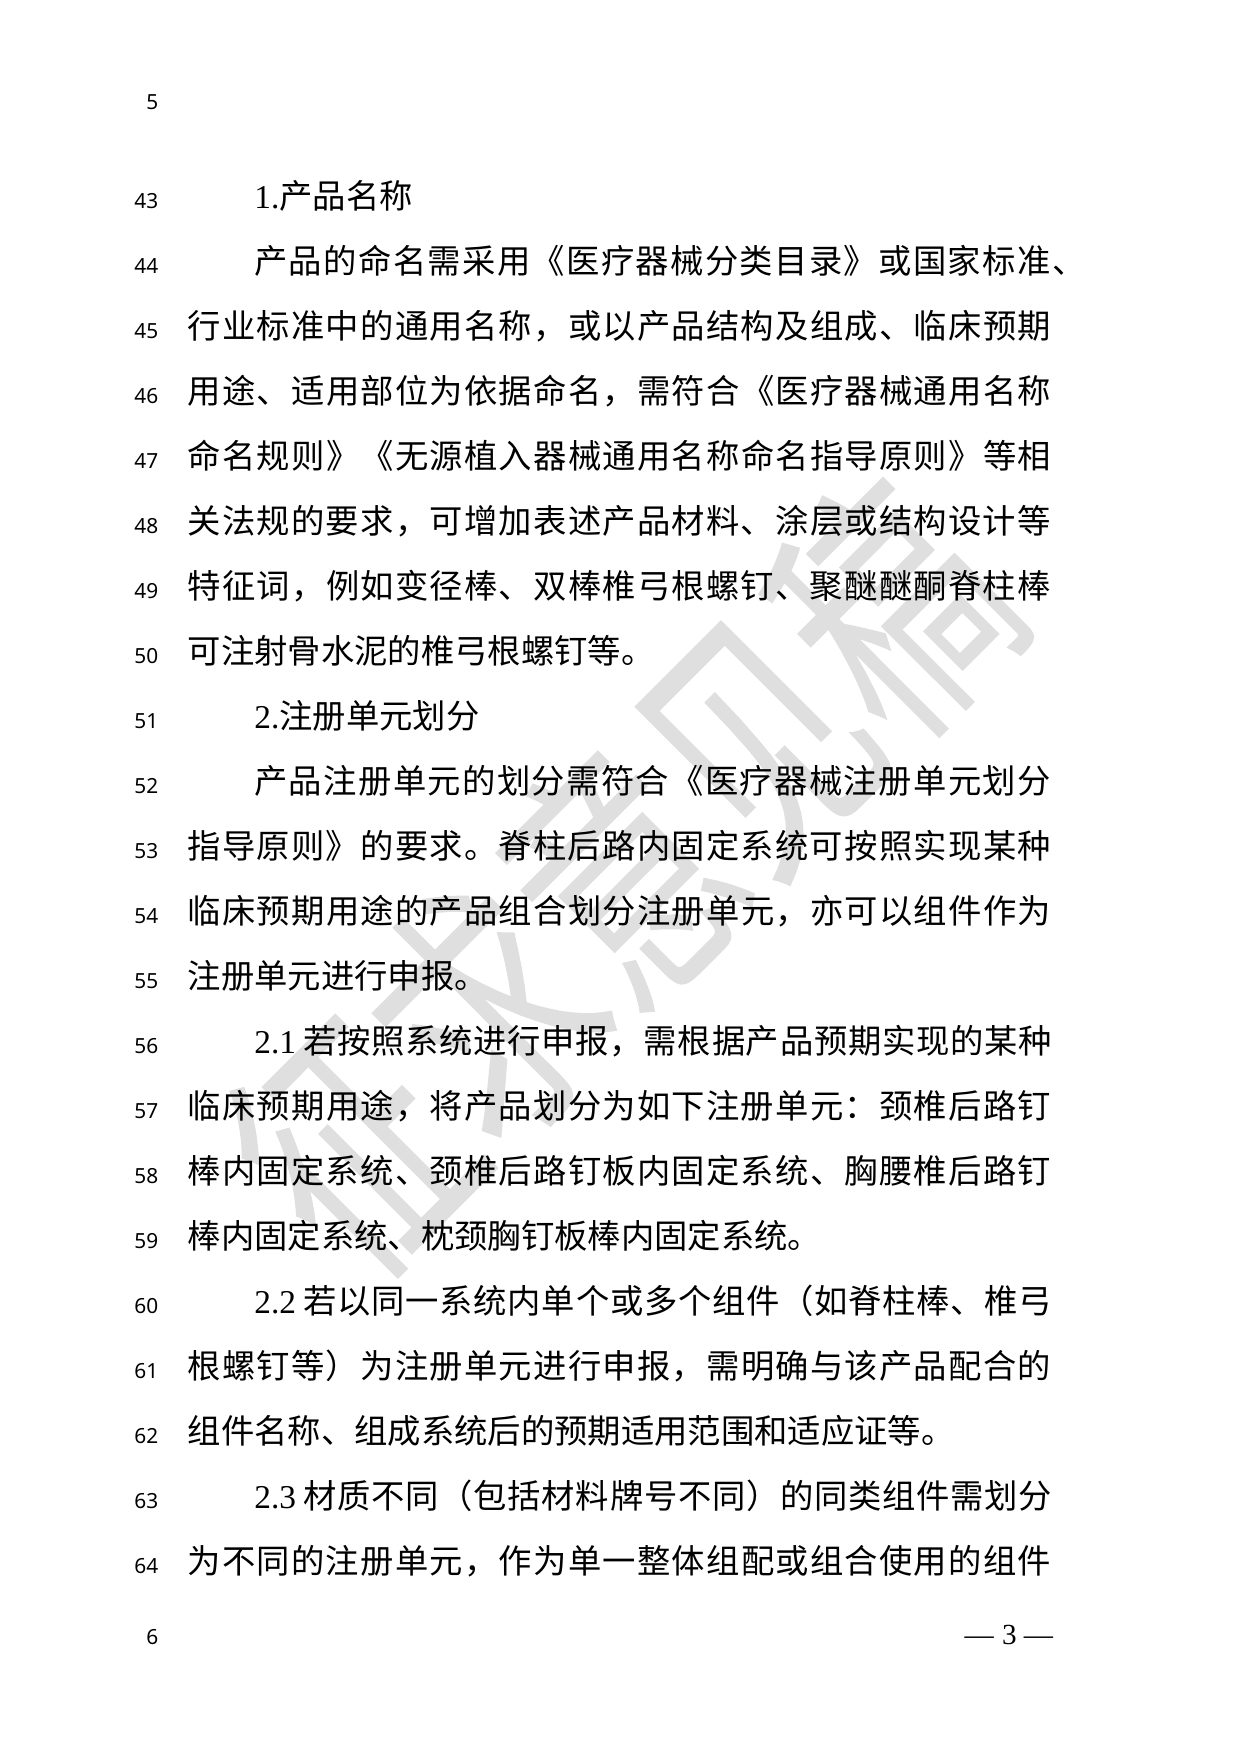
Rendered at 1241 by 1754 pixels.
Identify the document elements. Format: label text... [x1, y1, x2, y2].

text 产品的命名需采用《医疗器械分类目录》或国家标准、行业标准中的通用名称，或以产品结构及组成、临床预期用途、适用部位为依据命名，需符合《医疗器械通用名称命名规则》《无源植入器械通用名称命名指导原则》等相关法规的要求，可增加表述产品材料、涂层或结构设计等特征词，例如变径棒、双棒椎弓根螺钉、聚醚醚酮脊柱棒、可注射骨水泥的椎弓根螺钉等。 [187, 227, 1053, 682]
text 产品注册单元的划分需符合《医疗器械注册单元划分指导原则》的要求。脊柱后路内固定系统可按照实现某种临床预期用途的产品组合划分注册单元，亦可以组件作为注册单元进行申报。 [187, 747, 1053, 1007]
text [187, 1462, 1053, 1592]
text 2.注册单元划分 [187, 682, 1053, 747]
text 2.2若以同一系统内单个或多个组件（如脊柱棒、椎弓根螺钉等）为注册单元进行申报，需明确与该产品配合的组件名称、组成系统后的预期适用范围和适应证等。 [187, 1267, 1053, 1462]
text 2.1若按照系统进行申报，需根据产品预期实现的某种临床预期用途，将产品划分为如下注册单元：颈椎后路钉棒内固定系统、颈椎后路钉板内固定系统、胸腰椎后路钉棒内固定系统、枕颈胸钉板棒内固定系统。 [187, 1007, 1053, 1267]
text 1.产品名称 [187, 162, 1053, 227]
